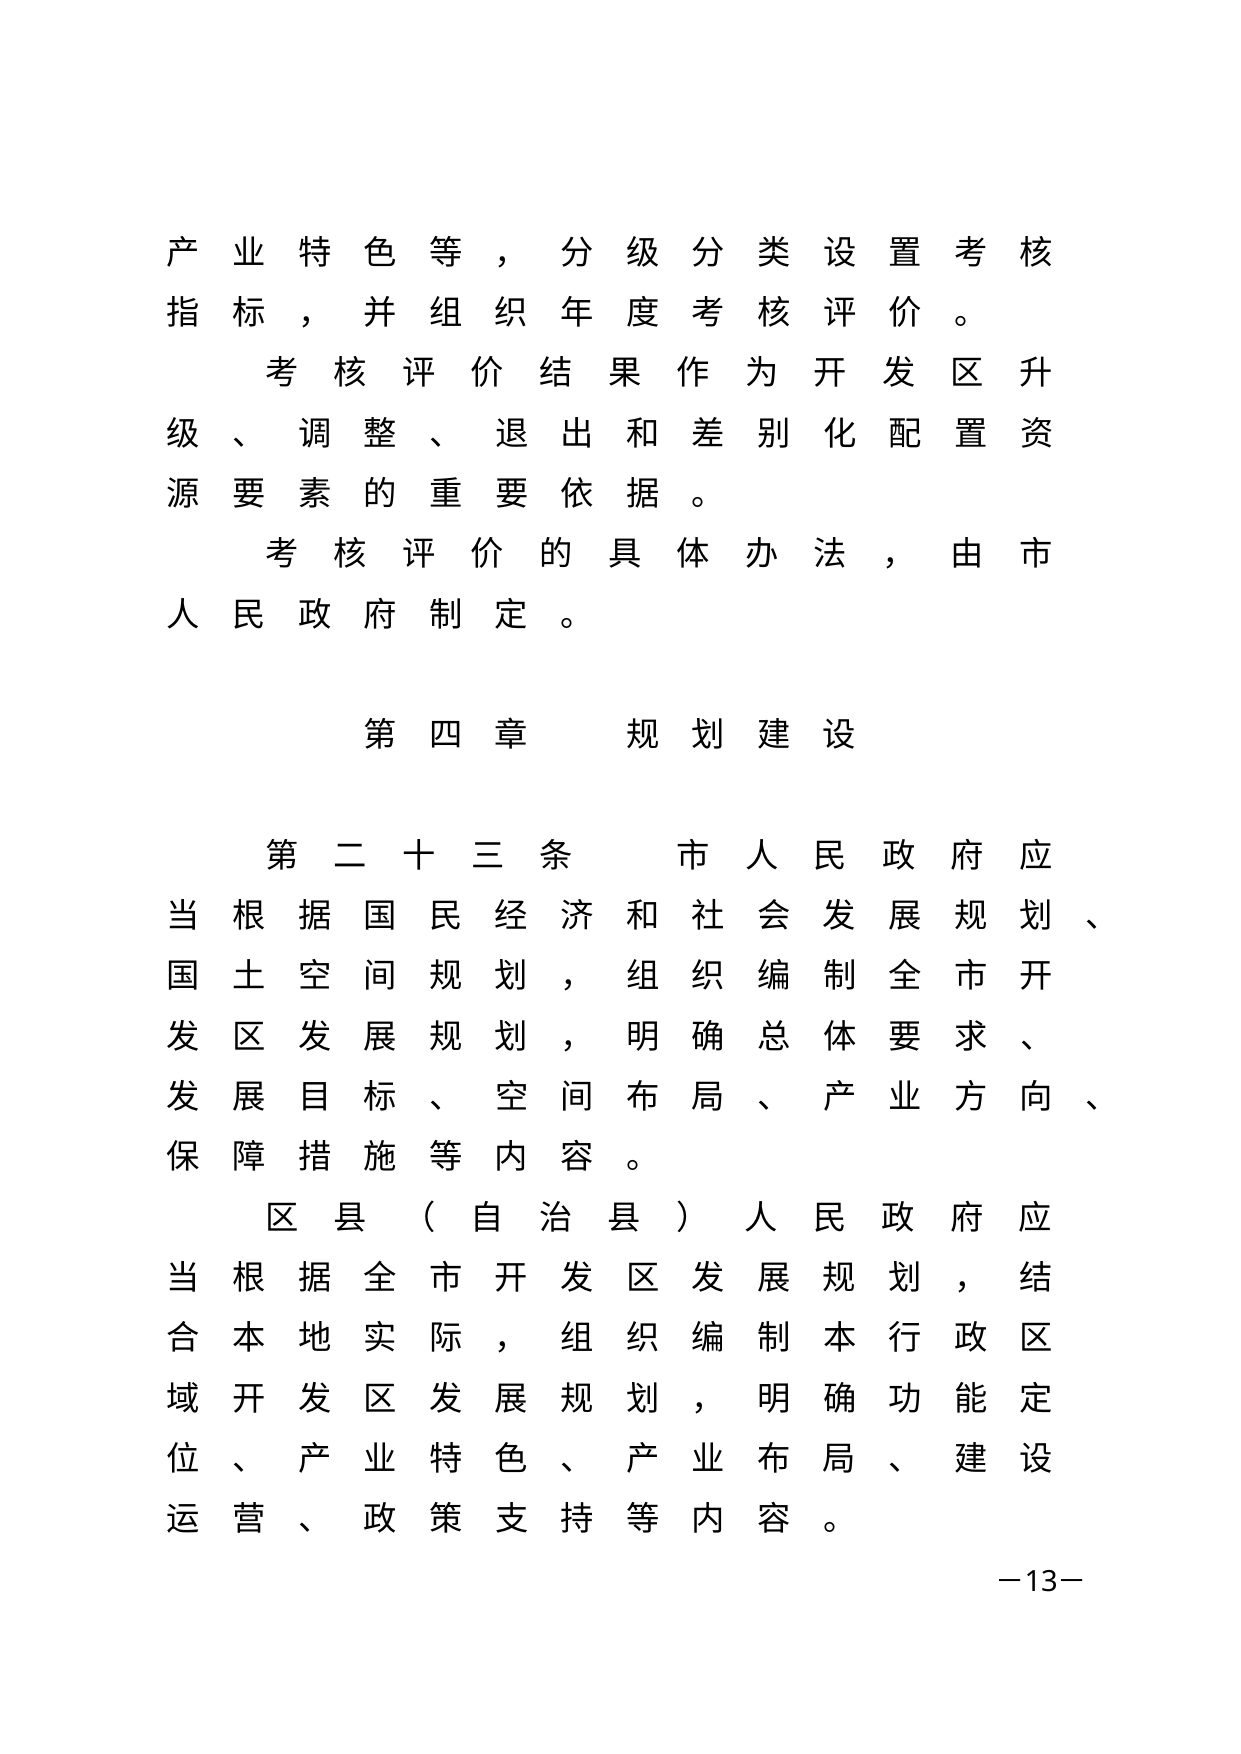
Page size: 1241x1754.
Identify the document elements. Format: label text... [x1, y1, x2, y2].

text 考核评价结果作为开发区升级、调整、退出和差别化配置资源要素的重要依据。 [167, 340, 1085, 521]
text 区县（自治县）人民政府应当根据全市开发区发展规划，结合本地实际，组织编制本行政区域开发区发展规划，明确功能定位、产业特色、产业布局、建设运营、政策支持等内容。 [167, 1184, 1085, 1546]
text 第二十三条 市人民政府应当根据国民经济和社会发展规划、国土空间规划，组织编制全市开发区发展规划，明确总体要求、发展目标、空间布局、产业方向、保障措施等内容。 [167, 823, 1085, 1184]
text 第四章 规划建设 [167, 702, 1085, 762]
text 考核评价的具体办法，由市人民政府制定。 [167, 521, 1085, 642]
text 第二十二条 市人民政府应当建立开发区考核评价制度，结合开发区功能定位、发展重点、产业特色等，分级分类设置考核指标，并组织年度考核评价。 [167, 219, 1085, 340]
